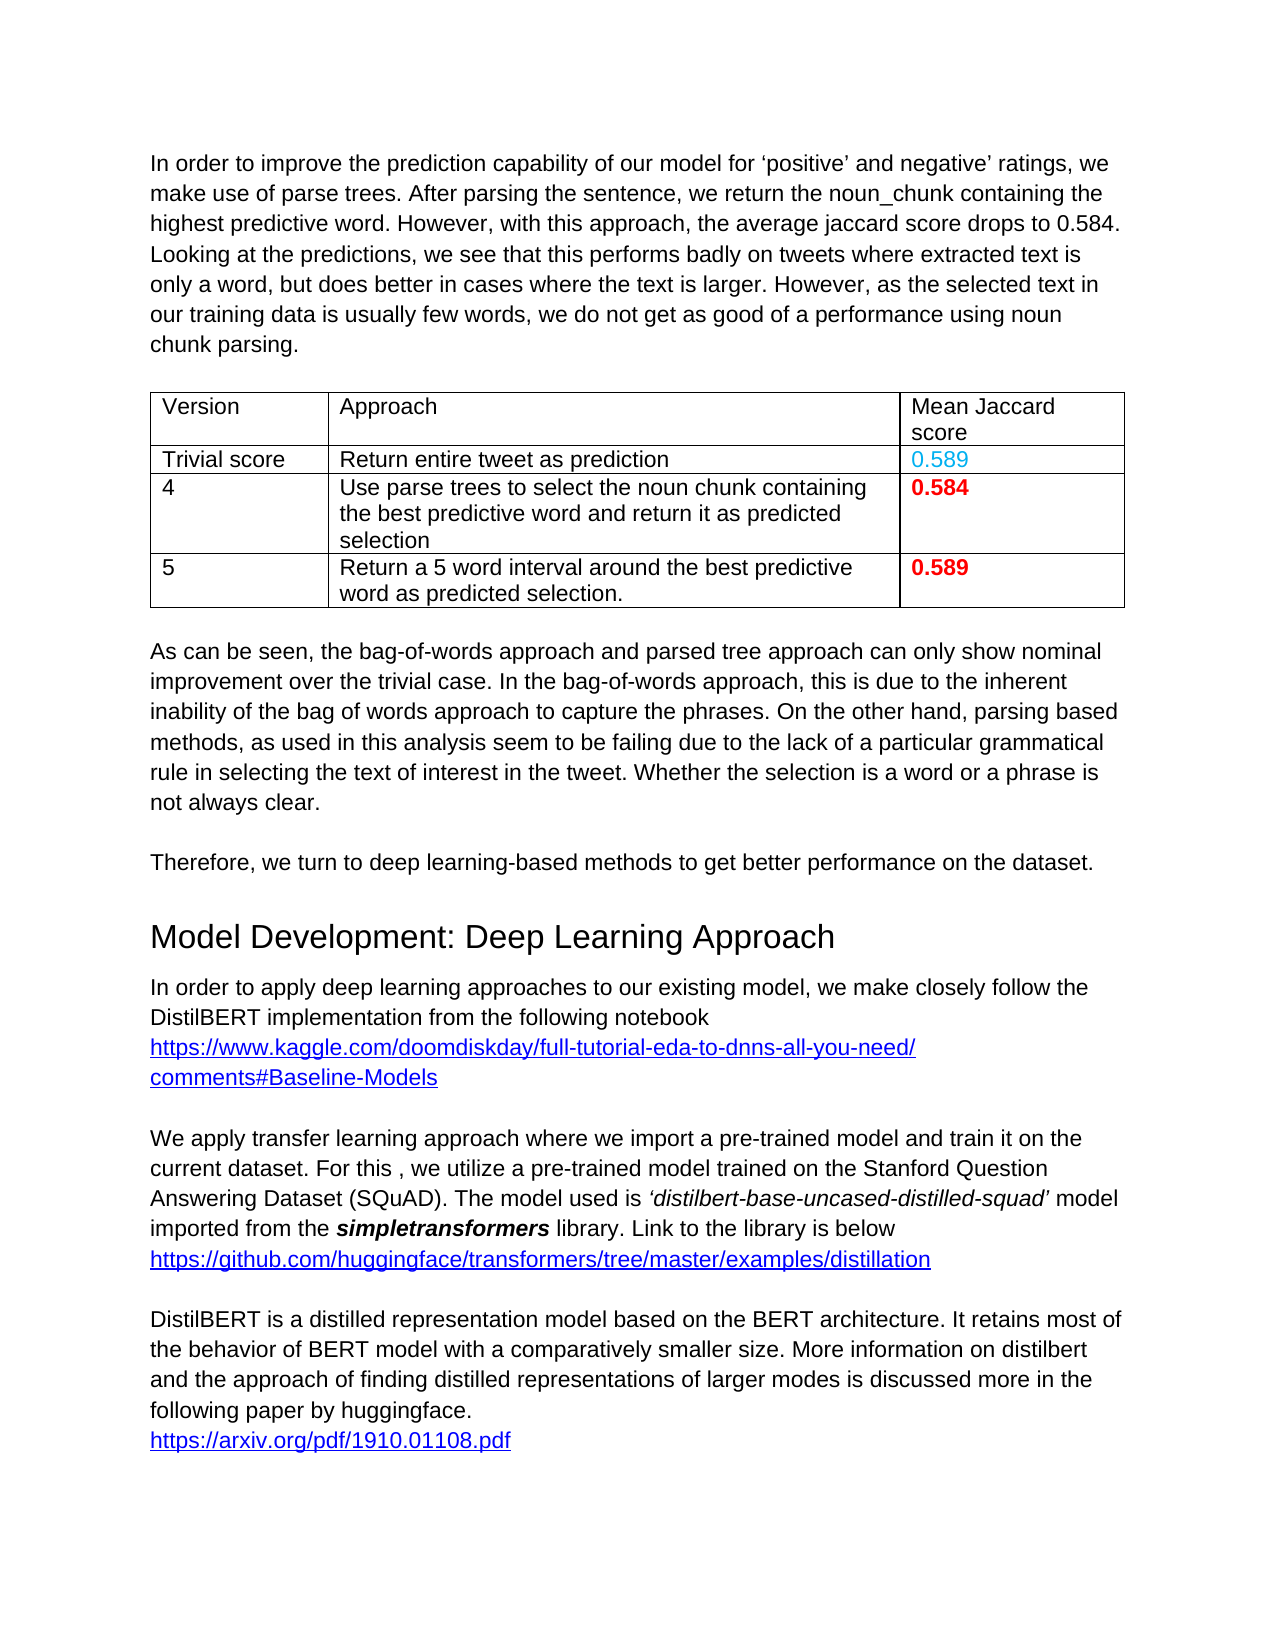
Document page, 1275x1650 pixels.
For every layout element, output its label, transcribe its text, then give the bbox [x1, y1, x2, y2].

text Therefore, we turn to deep learning-based methods to get better performance on the dataset. [150, 849, 1125, 876]
table_header Version [151, 393, 328, 445]
table_cell 0.589 [901, 554, 1124, 607]
table_header Approach [329, 393, 899, 445]
text https://arxiv.org/pdf/1910.01108.pdf [150, 1427, 1125, 1453]
text https://github.com/huggingface/transformers/tree/master/examples/distillation [150, 1246, 1125, 1272]
table_header Mean Jaccard score [901, 393, 1124, 445]
text https://www.kaggle.com/doomdiskday/full-tutorial-eda-to-dnns-all-you-need/comments#Baseline-Models [150, 1034, 1125, 1121]
table_cell 5 [151, 554, 328, 607]
table_cell Return entire tweet as prediction [329, 446, 899, 473]
table_cell Return a 5 word interval around the best predictive word as predicted selection. [329, 554, 899, 607]
table_cell 0.584 [901, 474, 1124, 553]
subtitle Model Development: Deep Learning Approach [150, 917, 1125, 956]
table_cell 4 [151, 474, 328, 553]
text In order to apply deep learning approaches to our existing model, we make closely follow the DistilBERT implementation from the following notebook [150, 974, 1125, 1030]
text As can be seen, the bag-of-words approach and parsed tree approach can only show nominal improvement over the trivial case. In the bag-of-words approach, this is due to the inherent inability of the bag of words approach to capture the phrases. On the other hand, parsing based methods, as used in this analysis seem to be failing due to the lack of a particular grammatical rule in selecting the text of interest in the tweet. Whether the selection is a word or a phrase is not always clear. [150, 638, 1125, 815]
table_cell Use parse trees to select the noun chunk containing the best predictive word and return it as predicted selection [329, 474, 899, 553]
table_cell 0.589 [901, 446, 1124, 473]
text In order to improve the prediction capability of our model for ‘positive’ and negative’ ratings, we make use of parse trees. After parsing the sentence, we return the noun_chunk containing the highest predictive word. However, with this approach, the average jaccard score drops to 0.584. Looking at the predictions, we see that this performs badly on tweets where extracted text is only a word, but does better in cases where the text is larger. However, as the selected text in our training data is usually few words, we do not get as good of a performance using noun chunk parsing. [150, 150, 1125, 358]
table_cell Trivial score [151, 446, 328, 473]
text DistilBERT is a distilled representation model based on the BERT architecture. It retains most of the behavior of BERT model with a comparatively smaller size. More information on distilbert and the approach of finding distilled representations of larger modes is discussed more in the following paper by huggingface. [150, 1306, 1125, 1423]
text We apply transfer learning approach where we import a pre-trained model and train it on the current dataset. For this , we utilize a pre-trained model trained on the Stanford Question Answering Dataset (SQuAD). The model used is ‘distilbert-base-uncased-distilled-squad’ model imported from the simpletransformers library. Link to the library is below [150, 1125, 1125, 1242]
